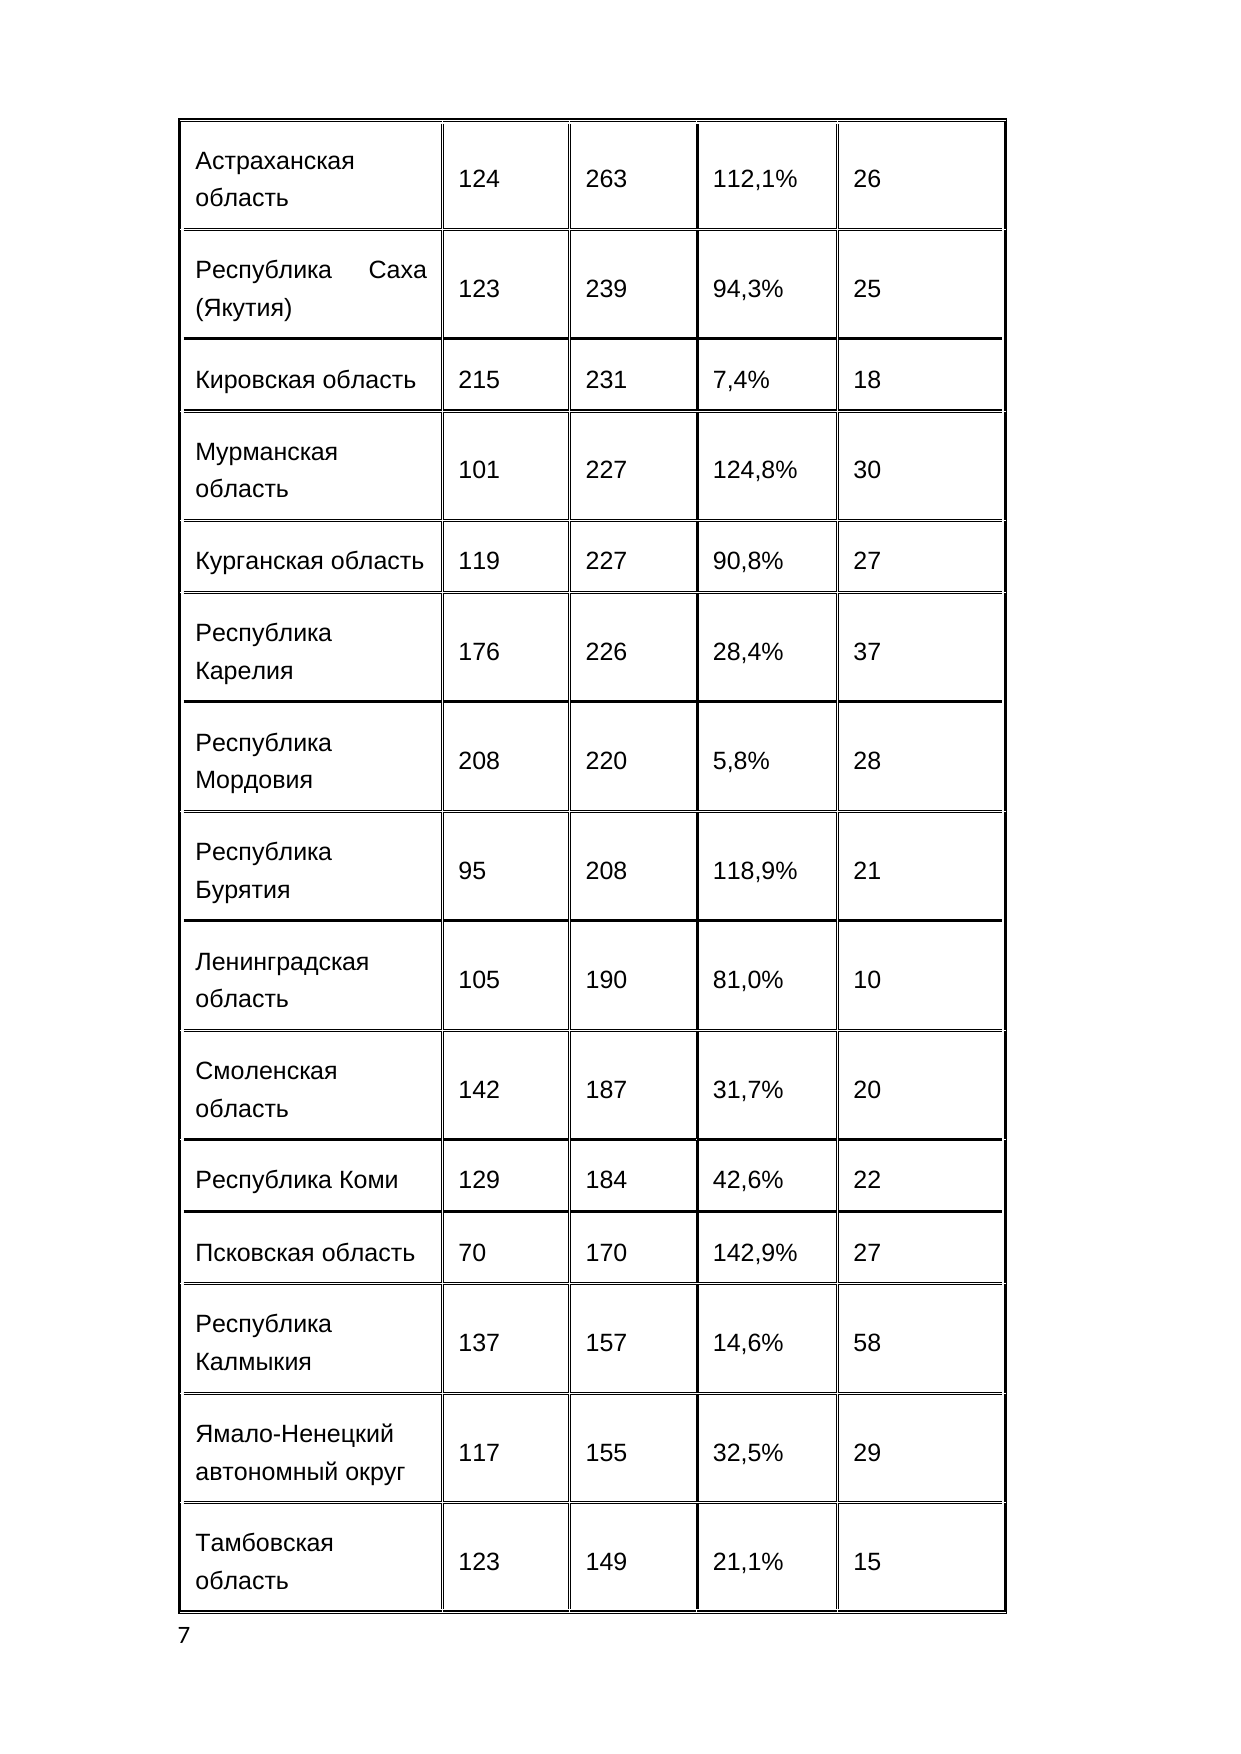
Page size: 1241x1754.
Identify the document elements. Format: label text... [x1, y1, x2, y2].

table_cell 29 [839, 1391, 1005, 1501]
table_cell 21 [839, 810, 1005, 919]
table_cell 263 [570, 120, 697, 228]
table_cell 112,1% [697, 122, 837, 228]
table_cell Курганская область [181, 519, 441, 591]
table_cell 227 [571, 522, 696, 591]
table_cell Республика Саха (Якутия) [180, 228, 442, 337]
table_cell 142,9% [699, 1213, 836, 1282]
table_cell 123 [444, 231, 568, 337]
table_cell 95 [444, 813, 568, 919]
table_cell 119 [444, 522, 568, 591]
table_cell 149 [570, 1504, 697, 1610]
table_cell 215 [444, 340, 568, 409]
table_cell 31,7% [699, 1032, 836, 1138]
table_cell 5,8% [699, 703, 836, 809]
table_cell 231 [571, 340, 696, 409]
table_cell 70 [444, 1213, 568, 1282]
table_cell Республика Карелия [180, 591, 442, 700]
table_cell Ямало-Ненецкий автономный округ [181, 1391, 441, 1501]
table_cell 124,8% [699, 413, 836, 518]
table_cell 90,8% [699, 522, 836, 591]
table_cell 20 [839, 1029, 1005, 1138]
table_cell 239 [571, 231, 696, 337]
table_cell 142 [444, 1032, 568, 1138]
table_cell 190 [571, 922, 696, 1028]
table_cell 184 [571, 1141, 696, 1210]
table_cell 28 [839, 700, 1004, 809]
table_cell 18 [839, 337, 1004, 409]
table_cell 170 [571, 1213, 696, 1282]
table_cell 28,4% [699, 594, 836, 700]
table_cell 32,5% [699, 1395, 836, 1501]
table_cell Псковская область [181, 1210, 441, 1282]
table_cell 220 [571, 703, 696, 809]
table_cell 15 [838, 1501, 1006, 1610]
table_cell 129 [444, 1141, 568, 1210]
table_cell 27 [839, 519, 1005, 591]
table_cell Республика Мордовия [181, 700, 441, 809]
table_cell 81,0% [699, 922, 836, 1028]
table_cell 226 [571, 594, 696, 700]
table_cell 30 [839, 409, 1005, 518]
table_cell Мурманская область [181, 409, 441, 518]
table_cell 94,3% [699, 231, 836, 337]
table_cell 118,9% [699, 813, 836, 919]
table_cell 208 [444, 703, 568, 809]
table_cell 14,6% [699, 1285, 836, 1391]
table_cell Республика Коми [180, 1138, 441, 1210]
table_cell 227 [571, 413, 696, 518]
table_cell Кировская область [181, 337, 441, 409]
table_cell 10 [839, 919, 1004, 1028]
table_cell 42,6% [699, 1141, 836, 1210]
table_cell Республика Калмыкия [180, 1282, 442, 1391]
table_cell 101 [444, 413, 568, 518]
table_cell 124 [443, 122, 570, 228]
table_cell 58 [838, 1282, 1006, 1391]
table_cell 27 [839, 1210, 1004, 1282]
table_cell 137 [444, 1285, 568, 1391]
table_cell 22 [839, 1138, 1006, 1210]
table_cell 26 [838, 122, 1004, 228]
table_cell 21,1% [697, 1504, 837, 1610]
table_cell Смоленская область [181, 1029, 441, 1138]
table_cell Республика Бурятия [181, 810, 441, 919]
table_cell 37 [838, 591, 1006, 700]
table_cell 7,4% [699, 340, 836, 409]
table_cell 117 [444, 1395, 568, 1501]
table_cell 187 [571, 1032, 696, 1138]
table_cell Ленинградская область [181, 919, 441, 1028]
table_cell 176 [444, 594, 568, 700]
table_cell Астраханская область [181, 122, 442, 228]
table_cell 25 [838, 228, 1006, 337]
table_cell 208 [571, 813, 696, 919]
table_cell 105 [444, 922, 568, 1028]
table_cell 123 [443, 1504, 570, 1610]
table_cell 157 [571, 1285, 696, 1391]
table_cell 155 [571, 1395, 696, 1501]
table_cell Тамбовская область [180, 1501, 442, 1610]
